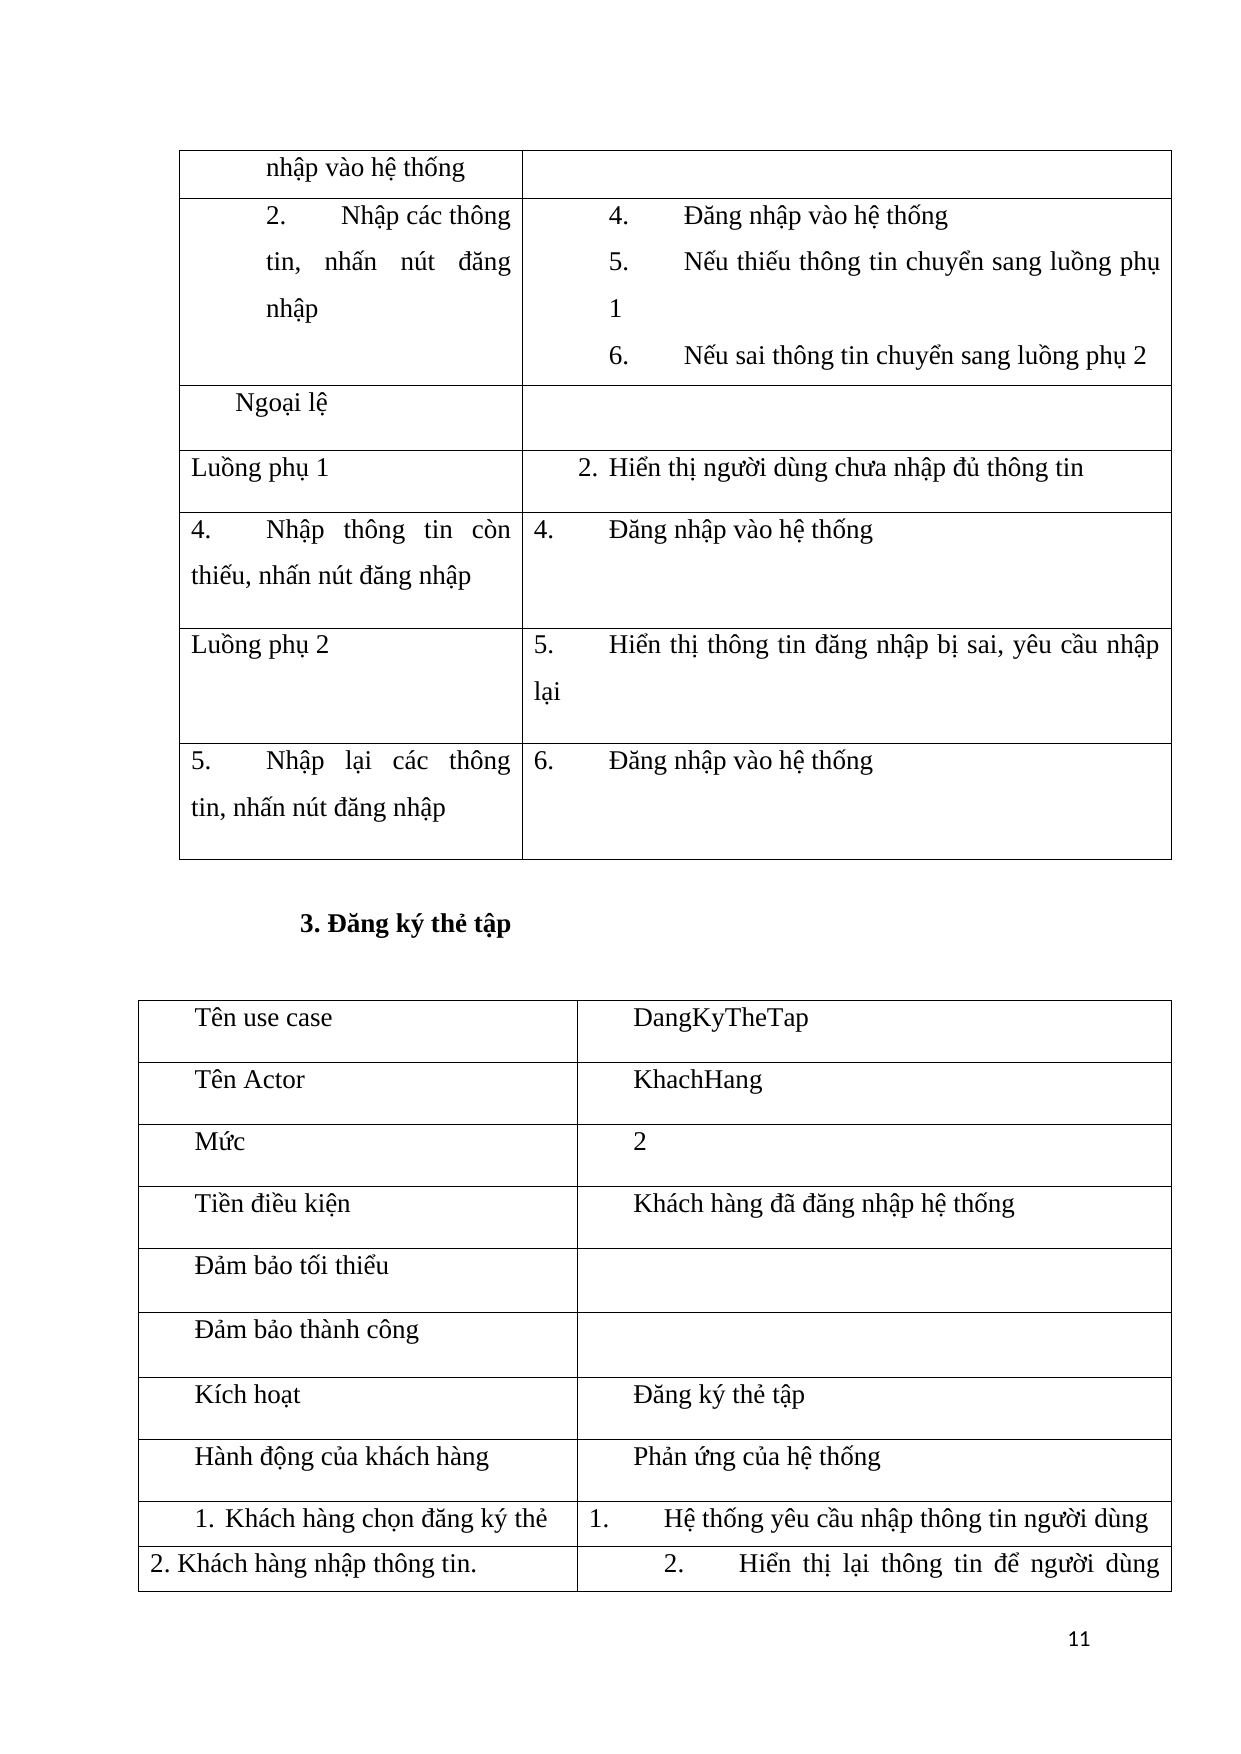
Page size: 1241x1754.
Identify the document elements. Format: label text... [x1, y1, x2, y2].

table_cell Phản ứng của hệ thống [578, 1440, 1171, 1501]
table_cell Ngoại lệ [180, 386, 522, 450]
table_cell Đăng nhập vào hệ thống [523, 744, 1171, 859]
table_cell Khách hàng chọn đăng ký thẻ [139, 1502, 577, 1546]
table_cell Tên Actor [139, 1063, 577, 1124]
table_cell Luồng phụ 2 [180, 629, 522, 743]
table_cell 2 [578, 1125, 1171, 1186]
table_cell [139, 1547, 577, 1591]
table_cell Tiền điều kiện [139, 1187, 577, 1248]
table_cell Đảm bảo thành công [139, 1313, 577, 1377]
table_cell Đăng nhập vào hệ thống [523, 513, 1171, 627]
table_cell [523, 151, 1171, 198]
table_cell Nhập lại các thông tin, nhấn nút đăng nhập [180, 744, 522, 859]
table_cell Nhập các thông tin, nhấn nút đăng nhập [180, 199, 522, 385]
table_cell Hành động của khách hàng [139, 1440, 577, 1501]
table_cell Kích hoạt [139, 1378, 577, 1439]
table_cell Đăng ký thẻ tập [578, 1378, 1171, 1439]
table_cell Khách hàng đã đăng nhập hệ thống [578, 1187, 1171, 1248]
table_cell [578, 1547, 1171, 1591]
table_cell Luồng phụ 1 [180, 451, 522, 512]
table_cell [578, 1249, 1171, 1312]
table_cell KhachHang [578, 1063, 1171, 1124]
table_cell Nhập thông tin còn thiếu, nhấn nút đăng nhập [180, 513, 522, 627]
table_header DangKyTheTap [578, 1001, 1171, 1062]
table_cell Hiển thị người dùng chưa nhập đủ thông tin [523, 451, 1171, 512]
table_header Tên use case [139, 1001, 577, 1062]
table_cell Đăng nhập vào hệ thống Nếu thiếu thông tin chuyển sang luồng phụ 1 Nếu sai thông tin chuyển sang luồng phụ 2 [523, 199, 1171, 385]
table_cell Hiển thị thông tin đăng nhập bị sai, yêu cầu nhập lại [523, 629, 1171, 743]
table_cell Hệ thống yêu cầu nhập thông tin người dùng [578, 1502, 1171, 1546]
table_cell [578, 1313, 1171, 1377]
table_cell Đảm bảo tối thiểu [139, 1249, 577, 1312]
text 3. Đăng ký thẻ tập [194, 907, 1090, 938]
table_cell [180, 151, 522, 198]
table_cell Mức [139, 1125, 577, 1186]
table_cell [523, 386, 1171, 450]
